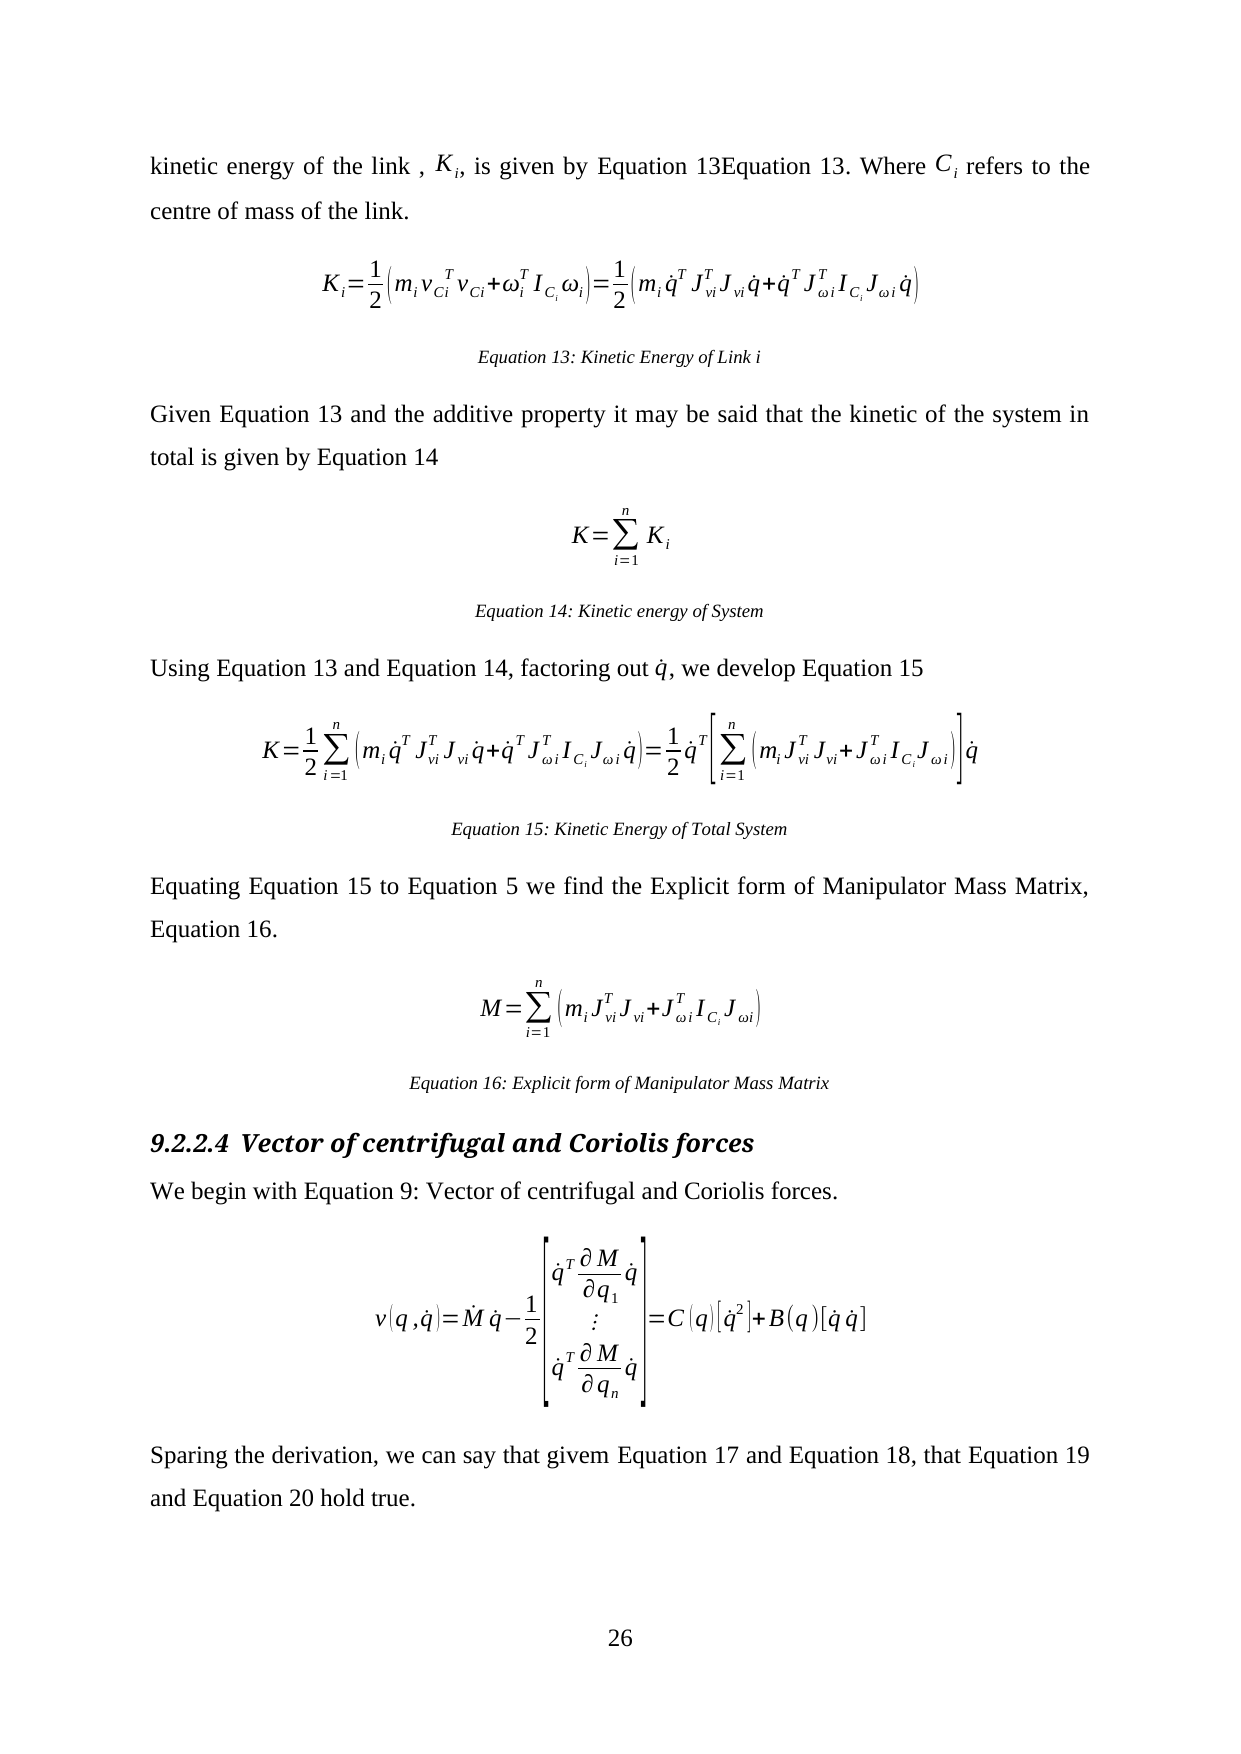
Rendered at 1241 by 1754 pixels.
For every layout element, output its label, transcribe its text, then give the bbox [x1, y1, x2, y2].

text We begin with Equation 9: Vector of centrifugal and Coriolis forces. [150, 1176, 1090, 1205]
text Equation 13: Kinetic Energy of Link i [150, 346, 1090, 367]
text Given Equation 13 and the additive property it may be said that the kinetic of the system in total is given by Equation 14 [150, 399, 1090, 471]
text Sparing the derivation, we can say that givem Equation 17 and Equation 18, that Equation 19 and Equation 20 hold true. [150, 1440, 1090, 1512]
text Equation 16: Explicit form of Manipulator Mass Matrix [150, 1072, 1090, 1094]
subtitle Vector of centrifugal and Coriolis forces [150, 1125, 1090, 1159]
text Equation 14: Kinetic energy of System [150, 600, 1090, 621]
text Equation 15: Kinetic Energy of Total System [150, 818, 1090, 839]
text Using Equation 13 and Equation 14, factoring out , we develop Equation 15 [150, 653, 1090, 682]
text Equating Equation 15 to Equation 5 we find the Explicit form of Manipulator Mass Matrix, Equation 16. [150, 871, 1090, 943]
